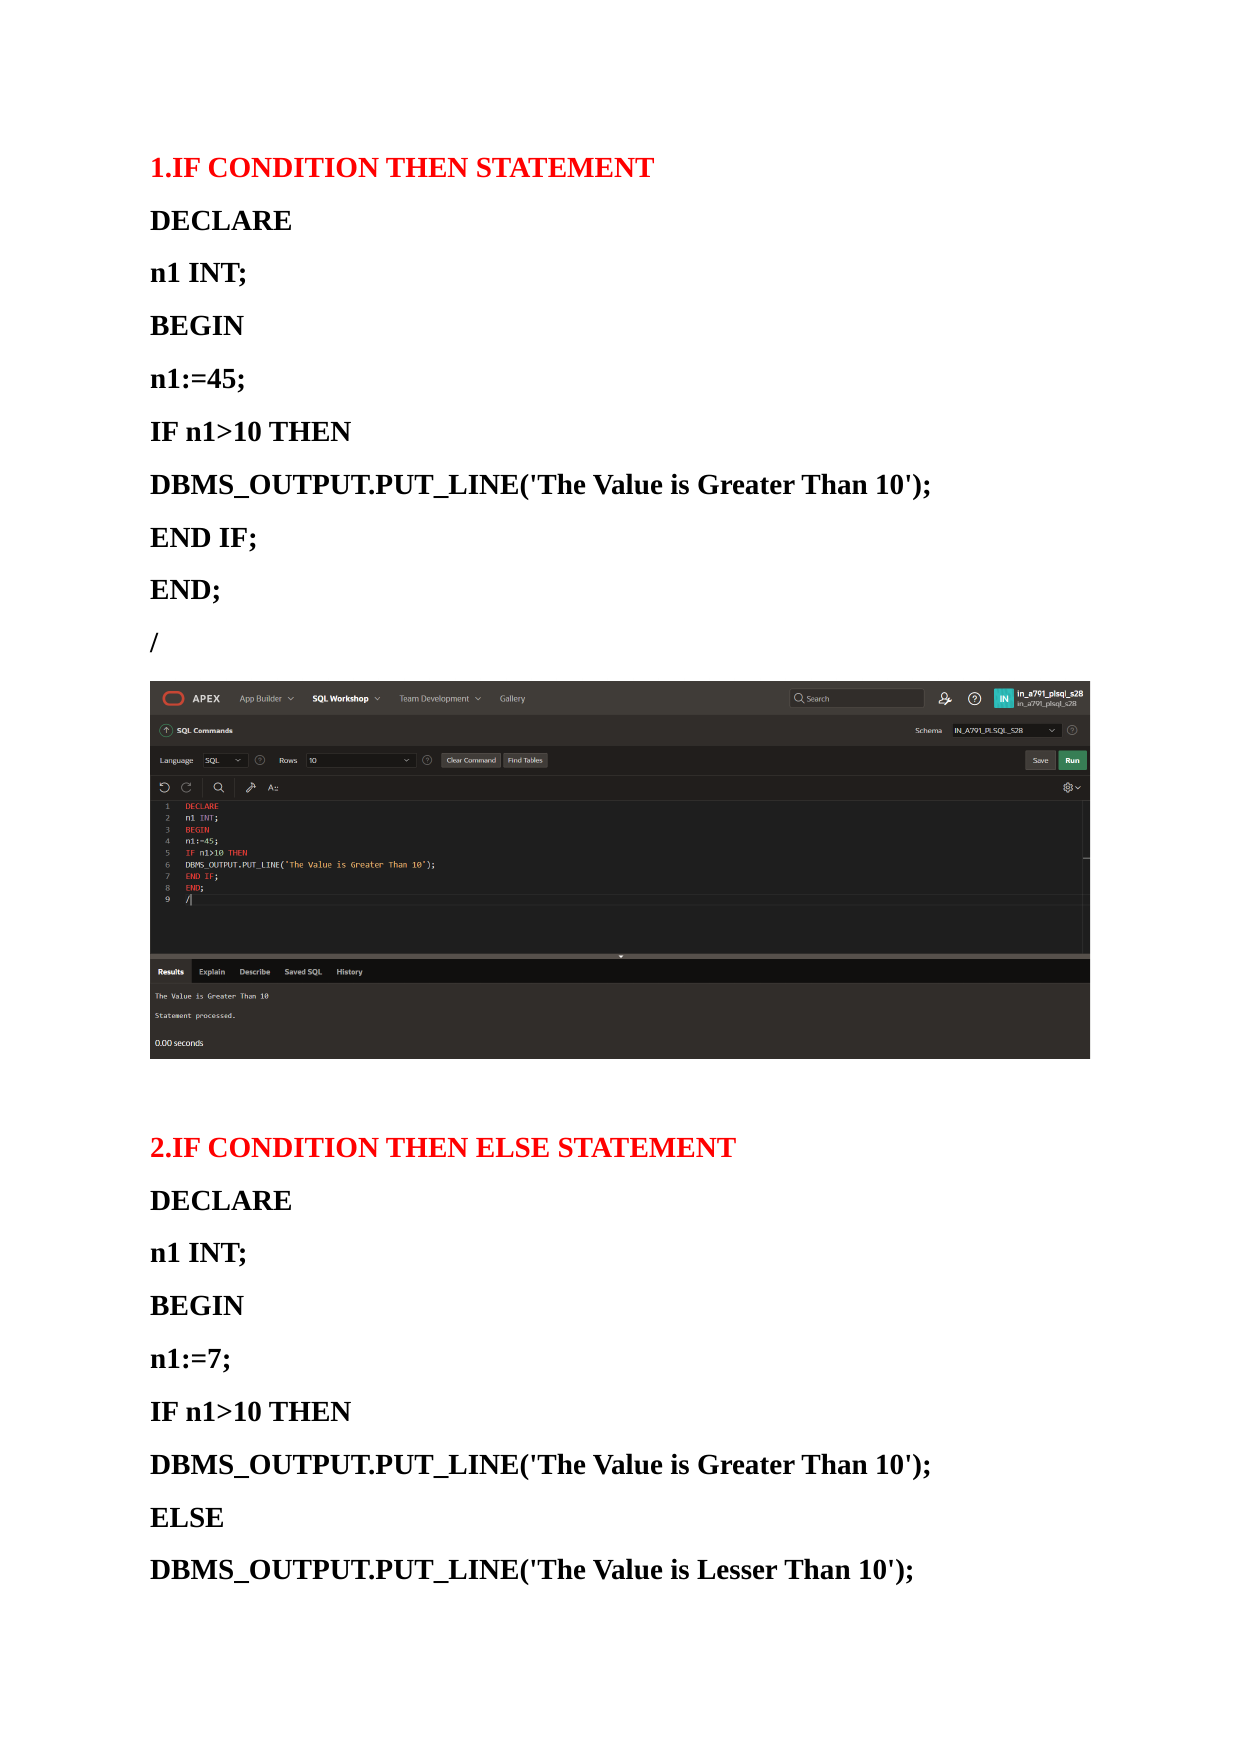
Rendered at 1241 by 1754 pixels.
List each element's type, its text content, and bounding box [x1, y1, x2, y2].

text n1 INT; [150, 256, 1090, 289]
text 2.IF CONDITION THEN ELSE STATEMENT [150, 1130, 1090, 1163]
text / [150, 625, 1090, 659]
text DECLARE [150, 203, 1090, 236]
text n1 INT; [150, 1236, 1090, 1269]
picture [150, 678, 1091, 1059]
text IF n1>10 THEN [150, 1394, 1090, 1428]
text DBMS_OUTPUT.PUT_LINE('The Value is Lesser Than 10'); [150, 1552, 1090, 1586]
text END; [150, 572, 1090, 606]
text END IF; [150, 520, 1090, 553]
text ELSE [150, 1500, 1090, 1533]
text n1:=45; [150, 361, 1090, 395]
text DBMS_OUTPUT.PUT_LINE('The Value is Greater Than 10'); [150, 1447, 1090, 1480]
text DBMS_OUTPUT.PUT_LINE('The Value is Greater Than 10'); [150, 467, 1090, 500]
text n1:=7; [150, 1341, 1090, 1375]
text BEGIN [150, 308, 1090, 342]
text 1.IF CONDITION THEN STATEMENT [150, 150, 1090, 183]
text BEGIN [150, 1288, 1090, 1322]
text DECLARE [150, 1183, 1090, 1216]
text IF n1>10 THEN [150, 414, 1090, 448]
